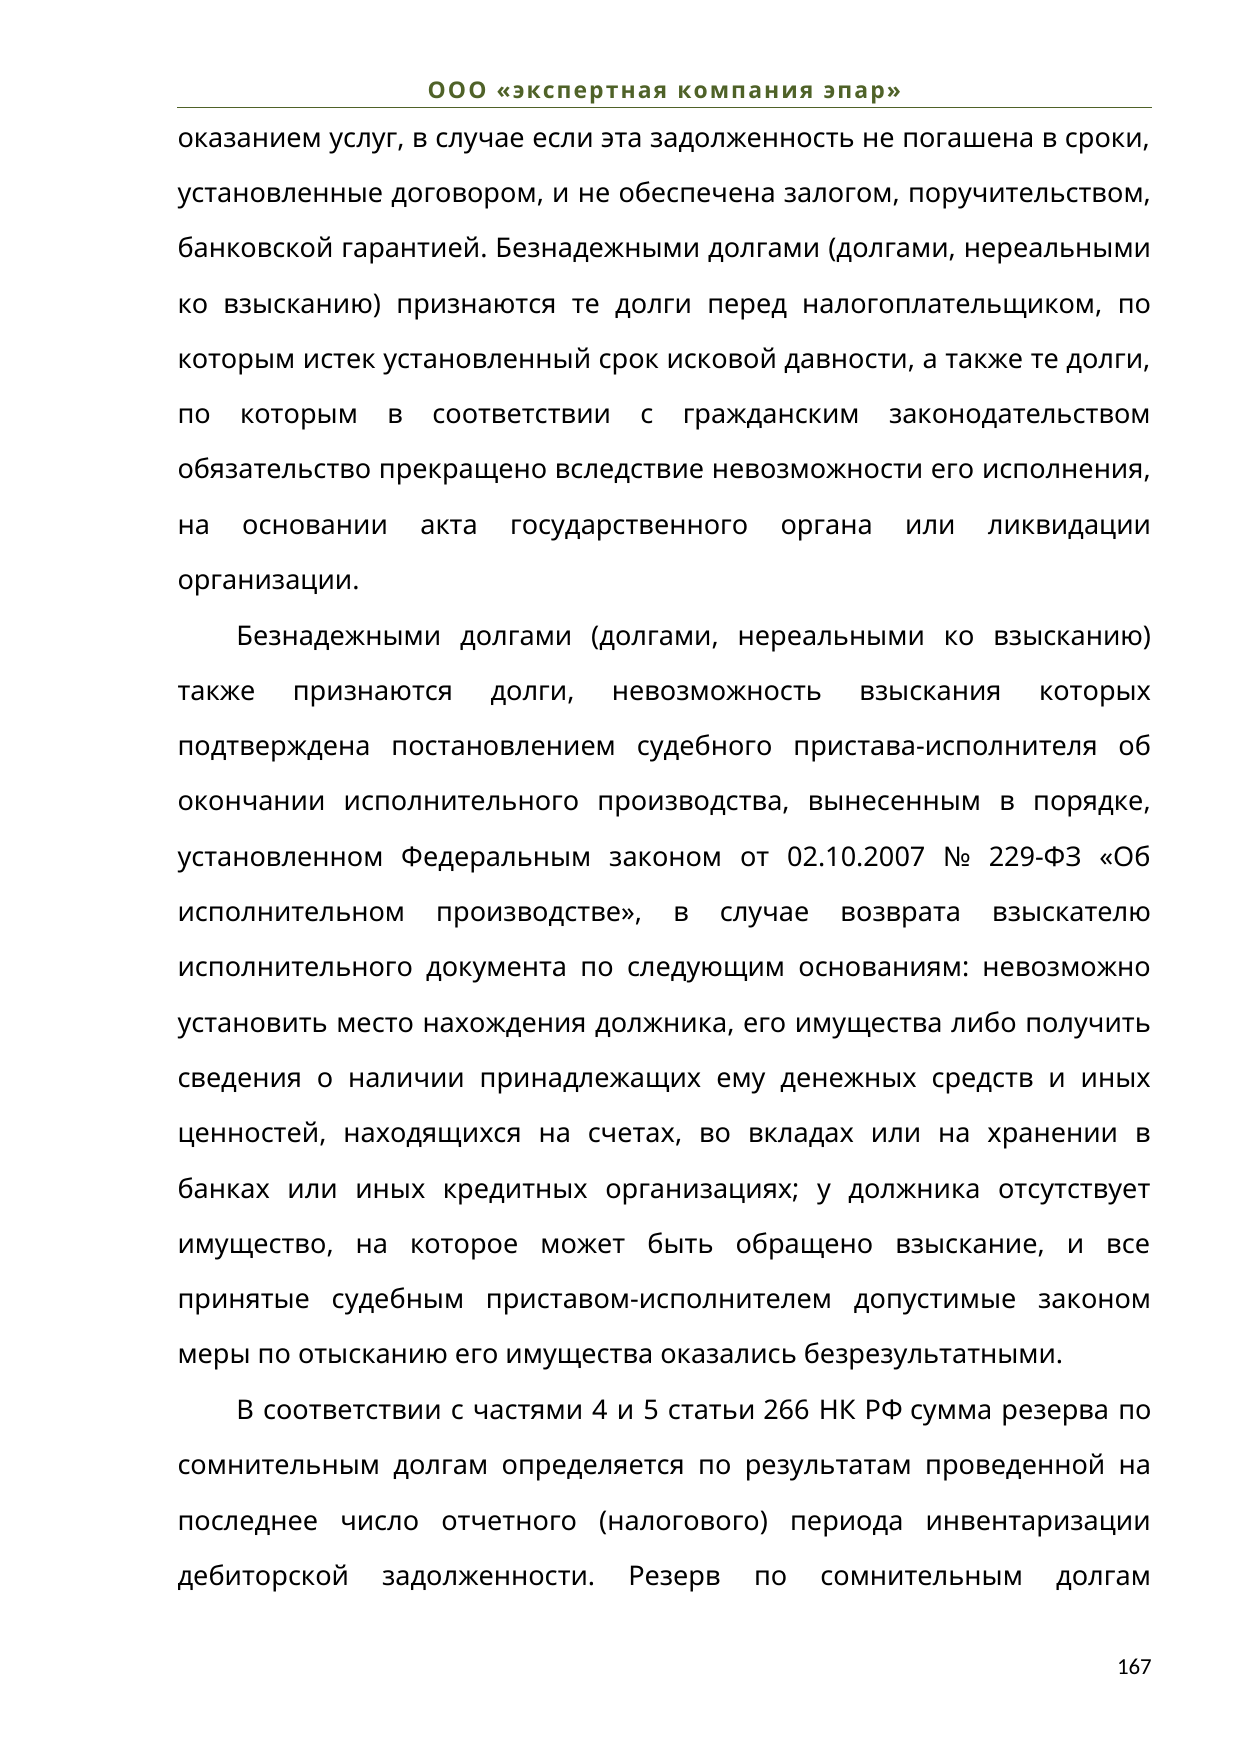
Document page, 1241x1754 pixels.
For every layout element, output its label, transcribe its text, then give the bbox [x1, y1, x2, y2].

text Безнадежными долгами (долгами, нереальными ко взысканию) также признаются долги, невозможность взыскания которых подтверждена постановлением судебного пристава-исполнителя об окончании исполнительного производства, вынесенным в порядке, установленном Федеральным законом от 02.10.2007 № 229-ФЗ «Об исполнительном производстве», в случае возврата взыскателю исполнительного документа по следующим основаниям: невозможно установить место нахождения должника, его имущества либо получить сведения о наличии принадлежащих ему денежных средств и иных ценностей, находящихся на счетах, во вкладах или на хранении в банках или иных кредитных организациях; у должника отсутствует имущество, на которое может быть обращено взыскание, и все принятые судебным приставом-исполнителем допустимые законом меры по отысканию его имущества оказались безрезультатными. [177, 616, 1152, 1372]
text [177, 118, 1152, 597]
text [177, 1390, 1152, 1593]
